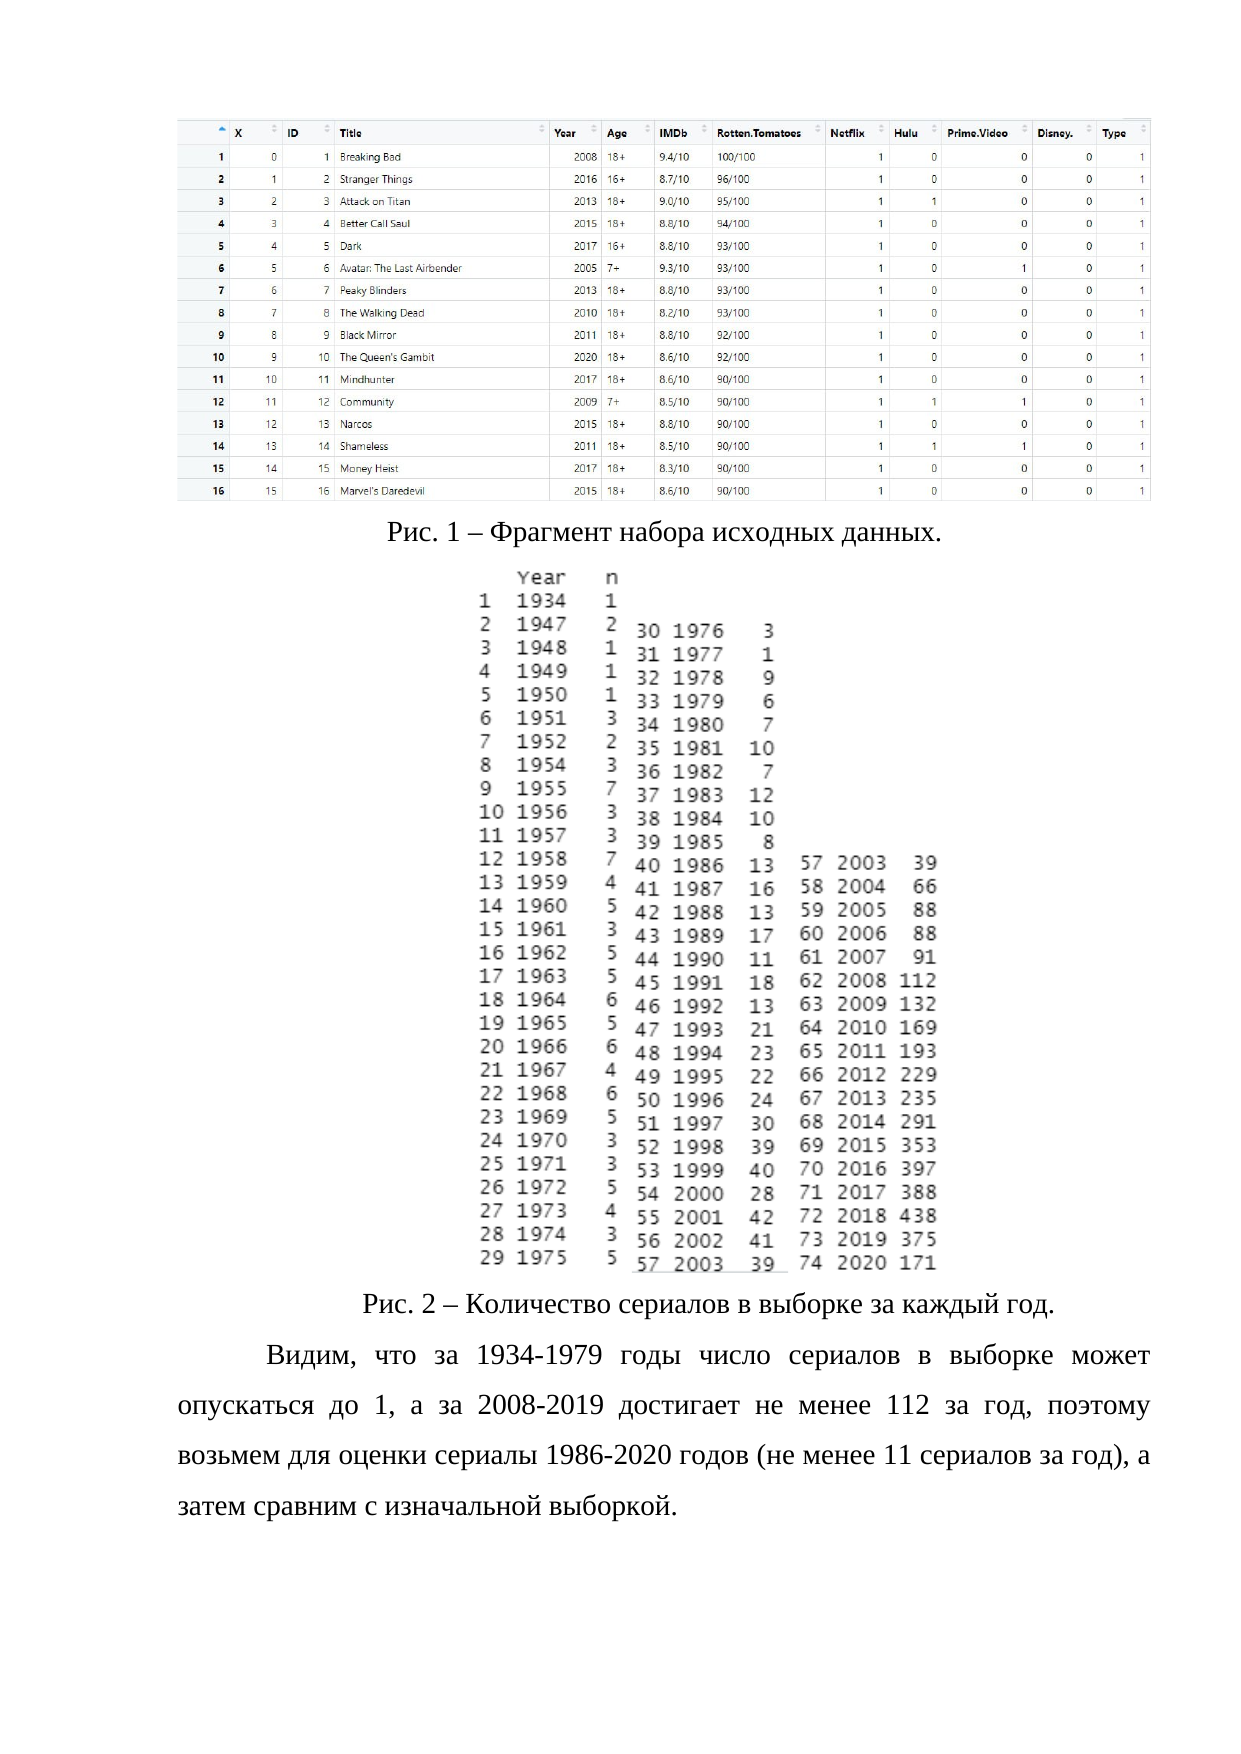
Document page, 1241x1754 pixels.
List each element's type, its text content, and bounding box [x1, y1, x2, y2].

text Видим, что за 1934-1979 годы число сериалов в выборке может опускаться до 1, а за 2008-2019 достигает не менее 112 за год, поэтому возьмем для оценки сериалы 1986-2020 годов (не менее 11 сериалов за год), а затем сравним с изначальной выборкой. [177, 1337, 1152, 1521]
text Рис. 1 – Фрагмент набора исходных данных. [177, 514, 1152, 548]
picture [475, 564, 789, 1273]
picture [177, 118, 1152, 501]
text Рис. 2 – Количество сериалов в выборке за каждый год. [177, 1286, 1152, 1320]
picture [793, 849, 942, 1273]
